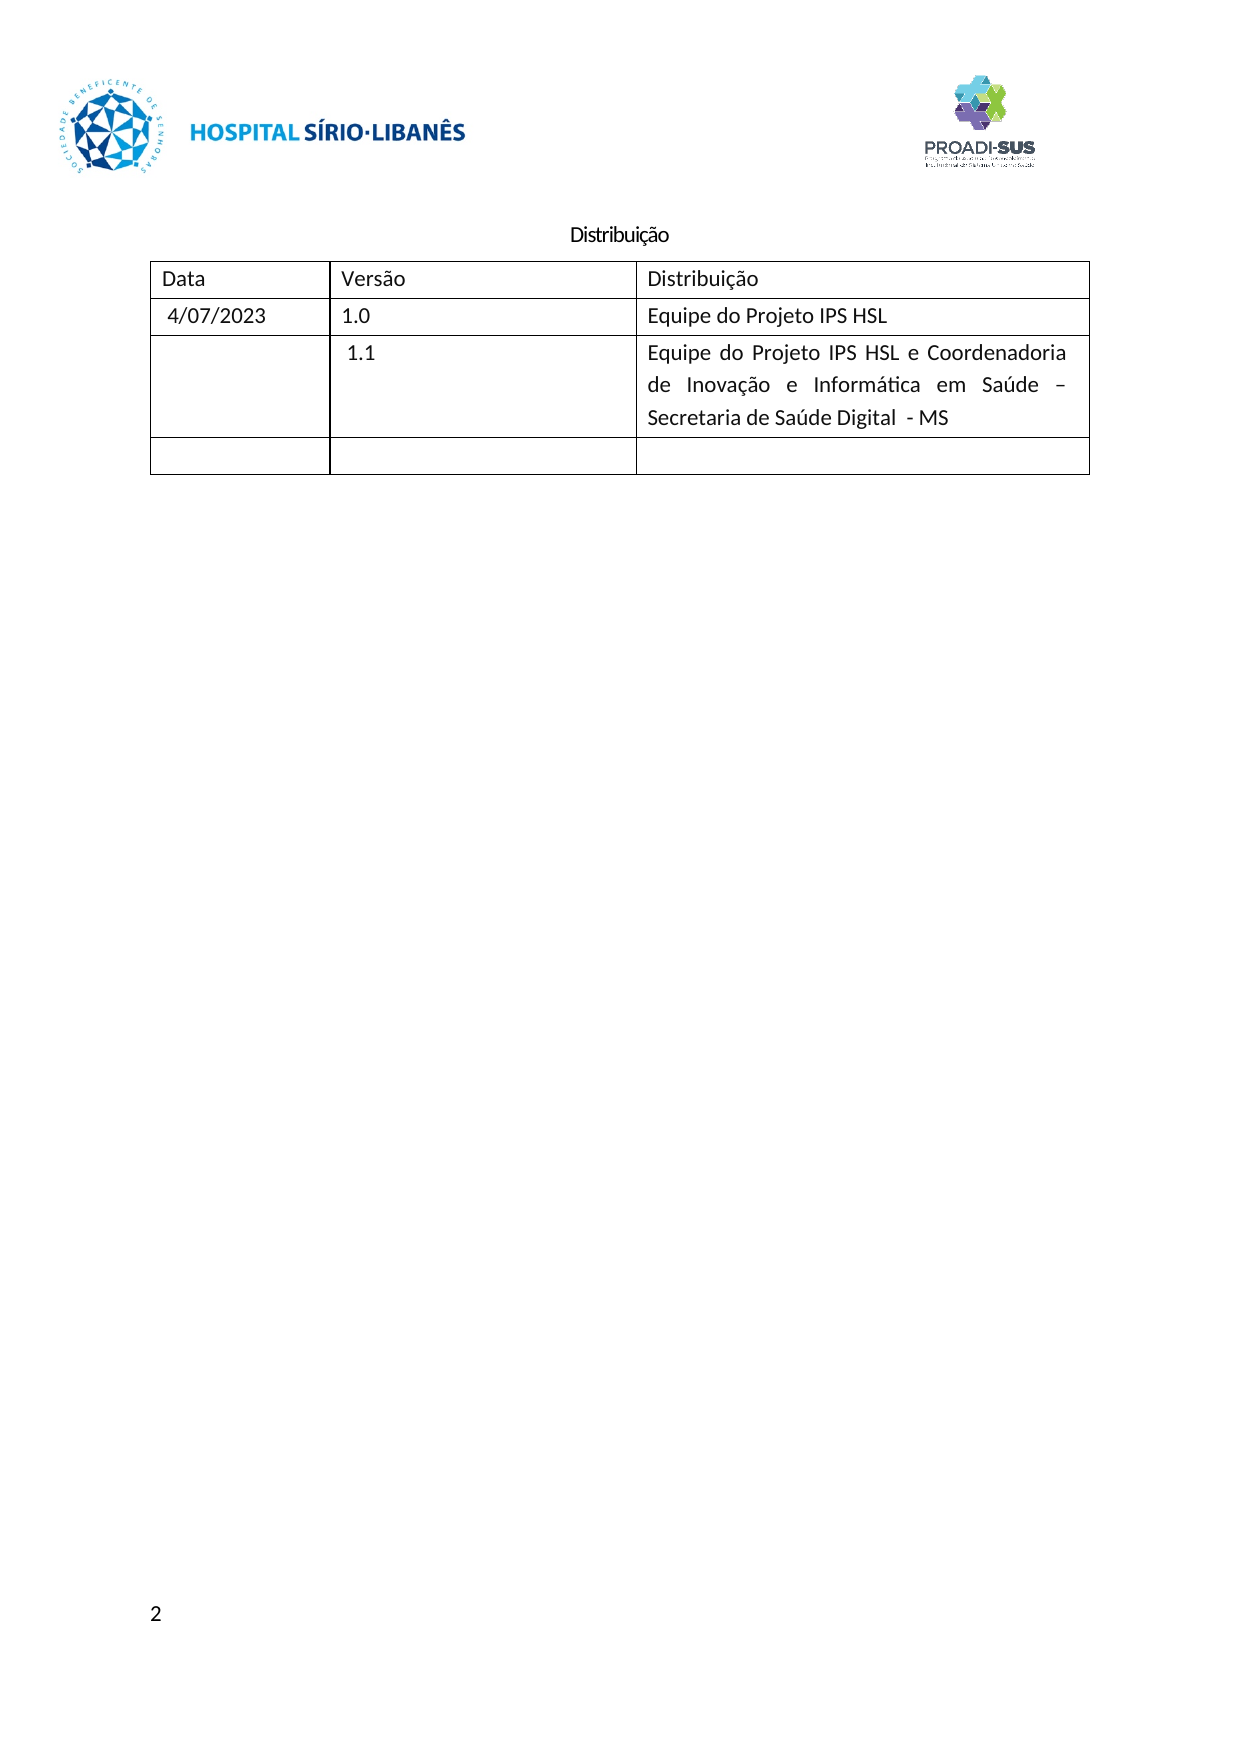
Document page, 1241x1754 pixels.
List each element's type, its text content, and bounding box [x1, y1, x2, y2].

table_header Data [151, 262, 329, 298]
table_cell [331, 438, 636, 474]
title Distribuição [150, 221, 1090, 248]
table_header Distribuição [637, 262, 1089, 298]
table_cell 1.0 [331, 299, 636, 335]
picture [25, 45, 498, 204]
table_cell Equipe do Projeto IPS HSL e Coordenadoria de Inovação e Informática em Saúde – Secretaria de Saúde Digital - MS [637, 336, 1089, 437]
table_cell [151, 336, 329, 437]
table_cell [151, 438, 329, 474]
table_cell [637, 438, 1089, 474]
table_cell 4/07/2023 [151, 299, 329, 335]
table_cell 1.1 [331, 336, 636, 437]
table_header Versão [331, 262, 636, 298]
picture [925, 73, 1036, 168]
table_cell Equipe do Projeto IPS HSL [637, 299, 1089, 335]
